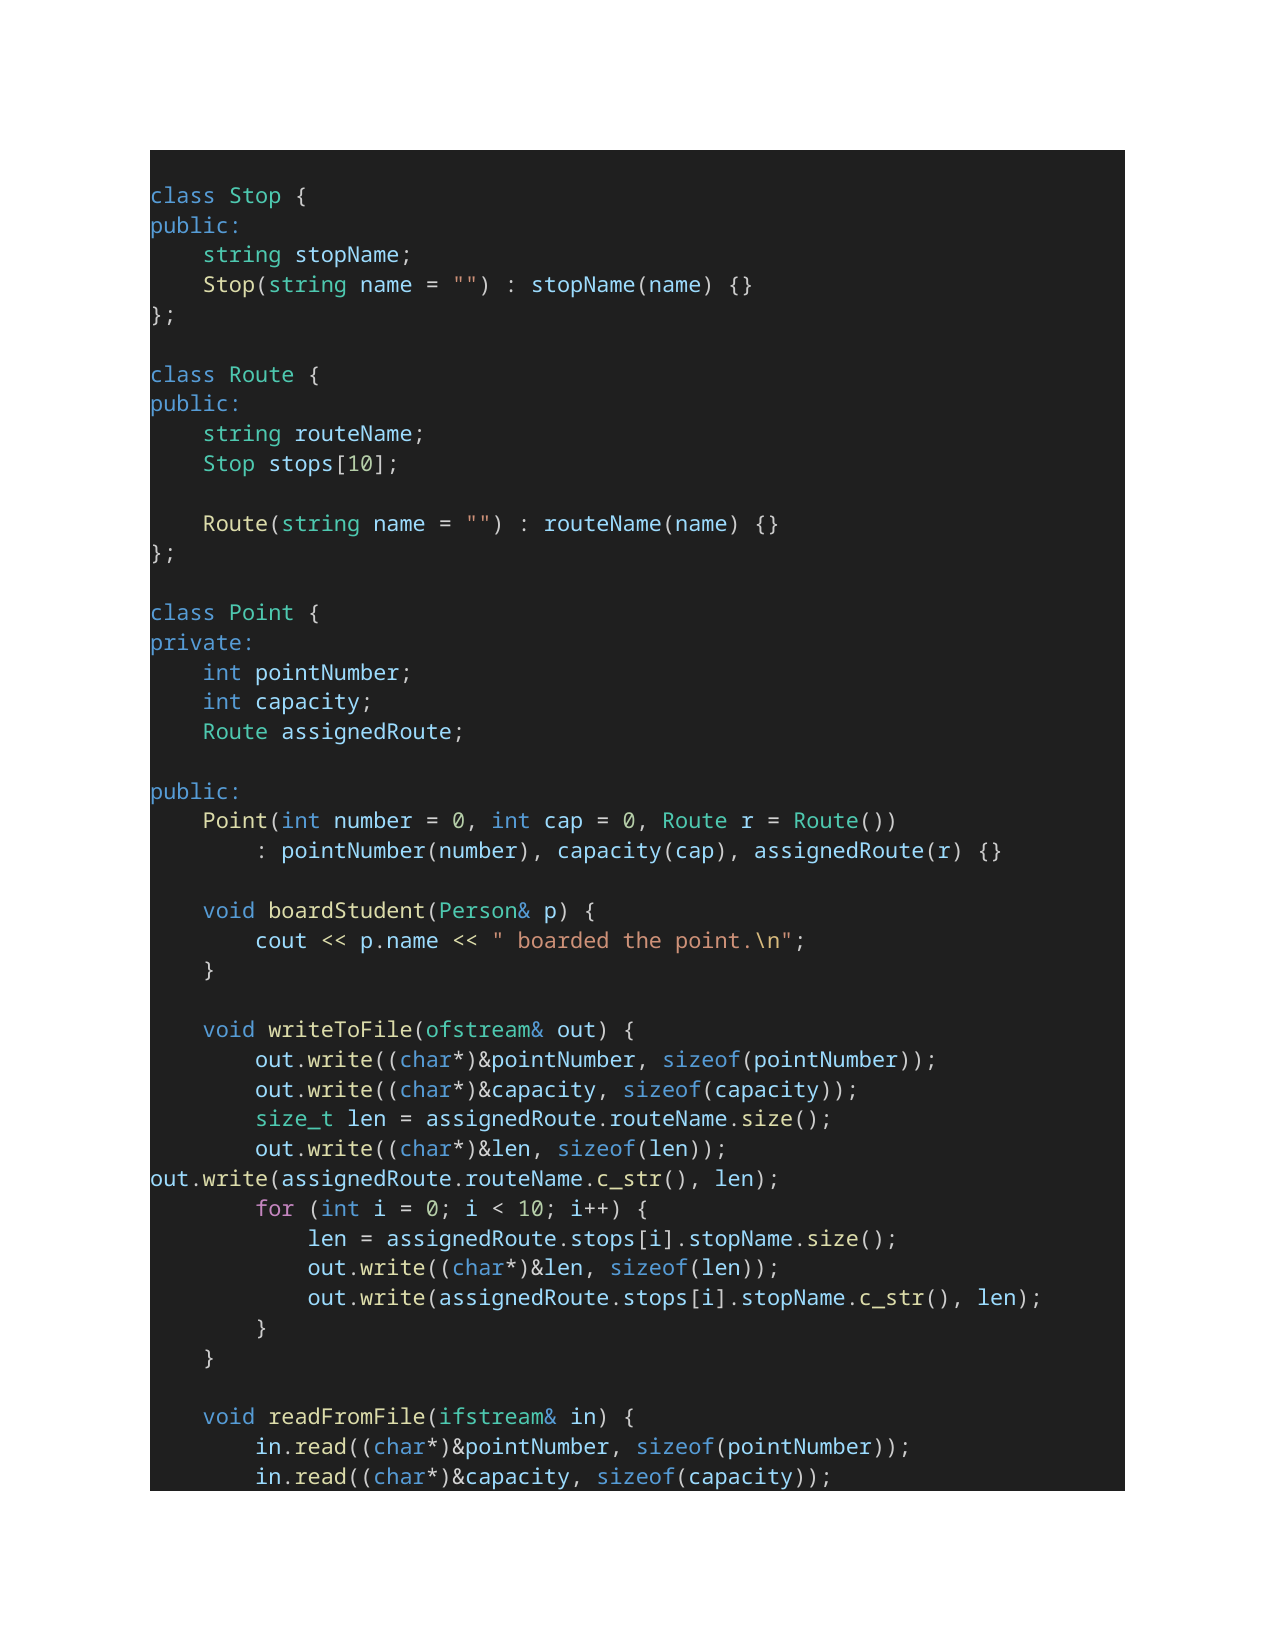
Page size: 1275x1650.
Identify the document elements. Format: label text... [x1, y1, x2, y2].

text int capacity; [150, 686, 1125, 716]
text class Stop { [150, 180, 1125, 209]
text out.write((char*)&len, sizeof(len)); [150, 1252, 1125, 1282]
text Stop(string name = "") : stopName(name) {} [150, 269, 1125, 299]
text } [150, 1312, 1125, 1342]
text void readFromFile(ifstream& in) { [150, 1401, 1125, 1431]
text size_t len = assignedRoute.routeName.size(); [150, 1103, 1125, 1133]
text Stop stops[10]; [150, 448, 1125, 478]
text public: [150, 209, 1125, 239]
text } [150, 954, 1125, 984]
text private: [150, 627, 1125, 656]
text in.read((char*)&capacity, sizeof(capacity)); [150, 1461, 1125, 1491]
text public: [150, 776, 1125, 805]
text : pointNumber(number), capacity(cap), assignedRoute(r) {} [150, 835, 1125, 865]
text out.write((char*)&pointNumber, sizeof(pointNumber)); [150, 1044, 1125, 1073]
text Point(int number = 0, int cap = 0, Route r = Route()) [150, 805, 1125, 835]
text public: [150, 388, 1125, 418]
text Route assignedRoute; [150, 716, 1125, 746]
text out.write((char*)&capacity, sizeof(capacity)); [150, 1073, 1125, 1103]
text }; [150, 537, 1125, 567]
text } [150, 1342, 1125, 1371]
text cout << p.name << " boarded the point.\n"; [150, 924, 1125, 954]
text class Route { [150, 358, 1125, 388]
text string routeName; [150, 418, 1125, 448]
text out.write((char*)&len, sizeof(len)); out.write(assignedRoute.routeName.c_str(), len); [150, 1133, 1125, 1193]
text void writeToFile(ofstream& out) { [150, 1014, 1125, 1044]
text class Point { [150, 597, 1125, 627]
text void boardStudent(Person& p) { [150, 895, 1125, 924]
text out.write(assignedRoute.stops[i].stopName.c_str(), len); [150, 1282, 1125, 1312]
text int pointNumber; [150, 656, 1125, 686]
text len = assignedRoute.stops[i].stopName.size(); [150, 1222, 1125, 1252]
text string stopName; [150, 239, 1125, 269]
text Route(string name = "") : routeName(name) {} [150, 507, 1125, 537]
text }; [150, 299, 1125, 329]
text for (int i = 0; i < 10; i++) { [150, 1193, 1125, 1222]
text in.read((char*)&pointNumber, sizeof(pointNumber)); [150, 1431, 1125, 1461]
